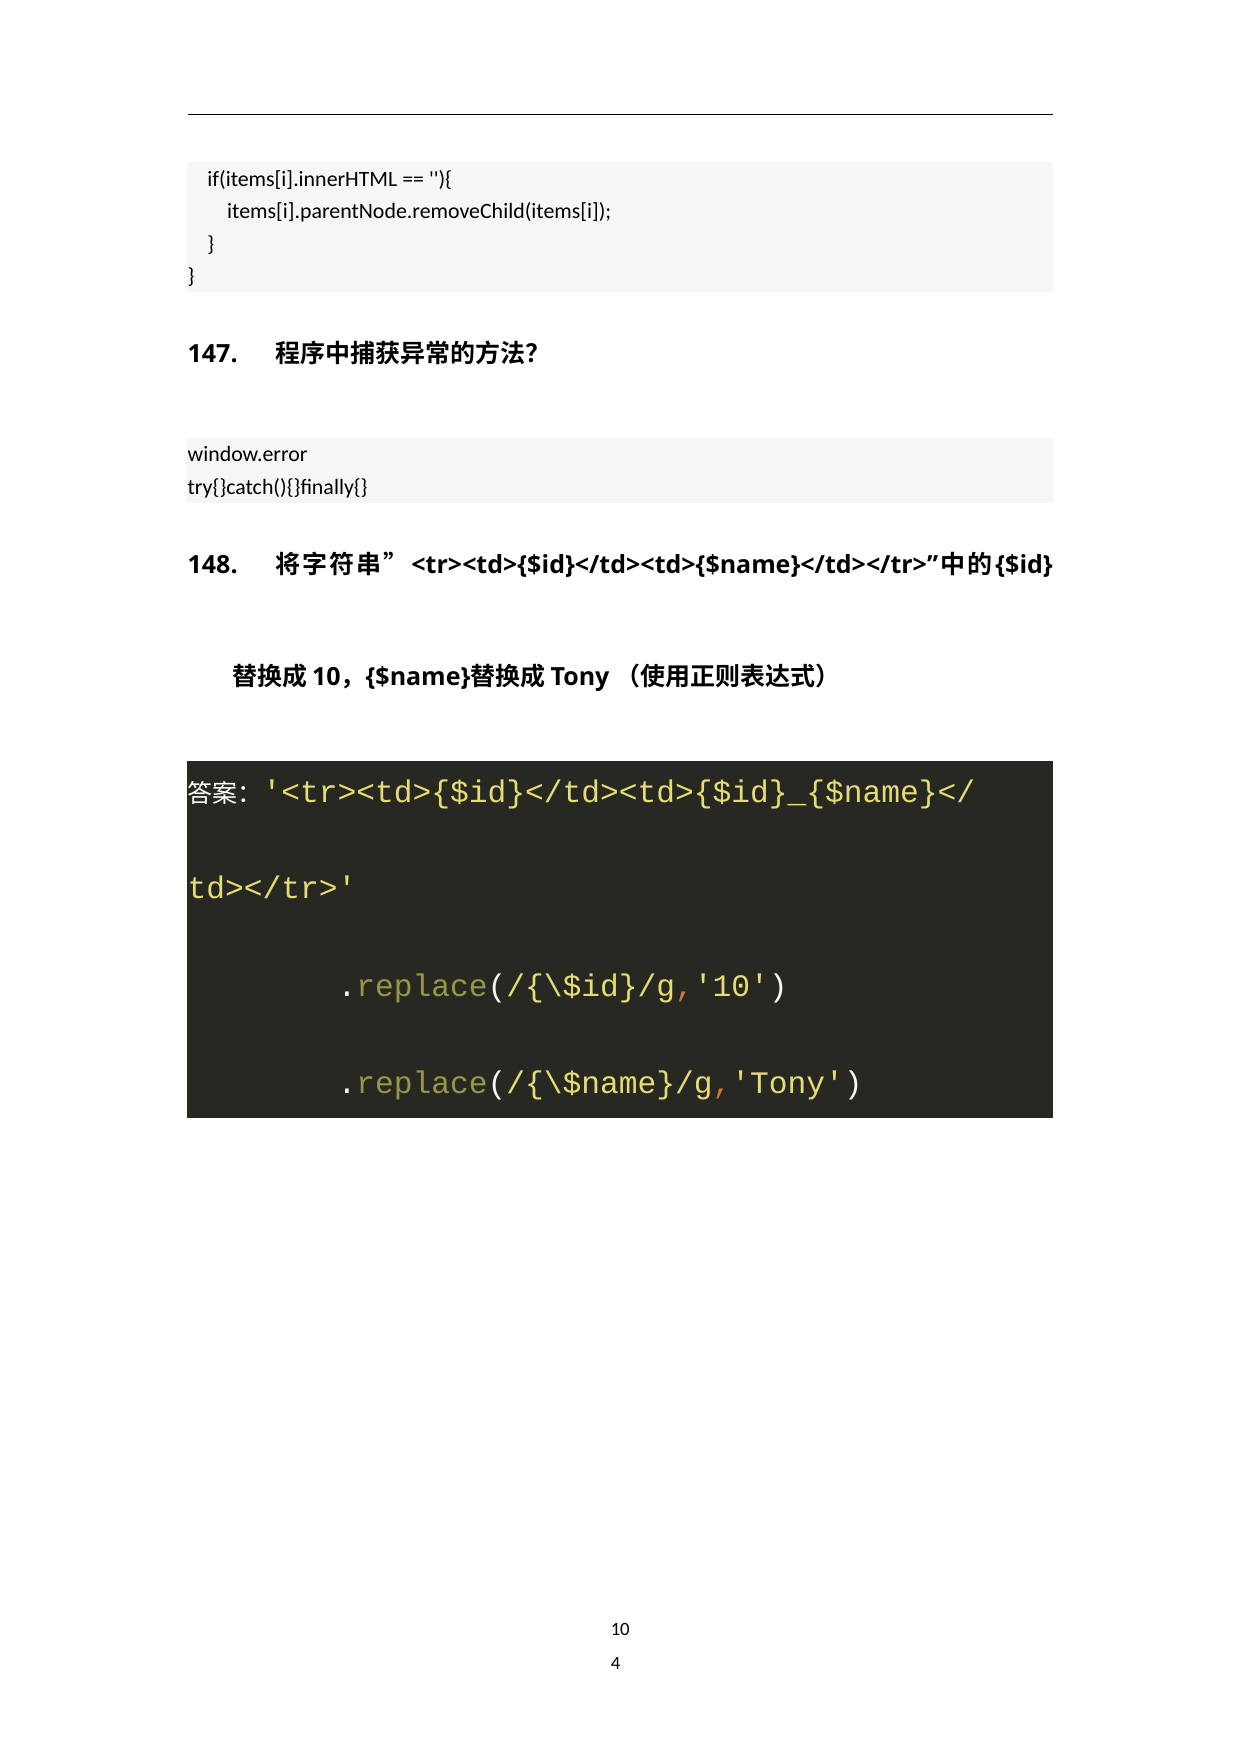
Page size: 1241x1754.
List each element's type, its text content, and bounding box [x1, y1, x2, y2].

text } [187, 227, 1053, 259]
text 答案：'<tr><td>{$id}</td><td>{$id}_{$name}</td></tr>' .replace(/{\$id}/g,'10') .replace(/{\$name}/g,'Tony') [187, 761, 1053, 1118]
text 将字符串”<tr><td>{$id}</td><td>{$name}</td></tr>”中的{$id}替换成10，{$name}替换成Tony （使用正则表达式） [187, 530, 1053, 707]
text } [187, 259, 1053, 292]
text if(items[i].innerHTML == ''){ [187, 162, 1053, 194]
text try{}catch(){}finally{} [187, 470, 1053, 503]
text items[i].parentNode.removeChild(items[i]); [187, 194, 1053, 227]
text window.error [187, 438, 1053, 470]
text 程序中捕获异常的方法？ [187, 319, 1053, 384]
